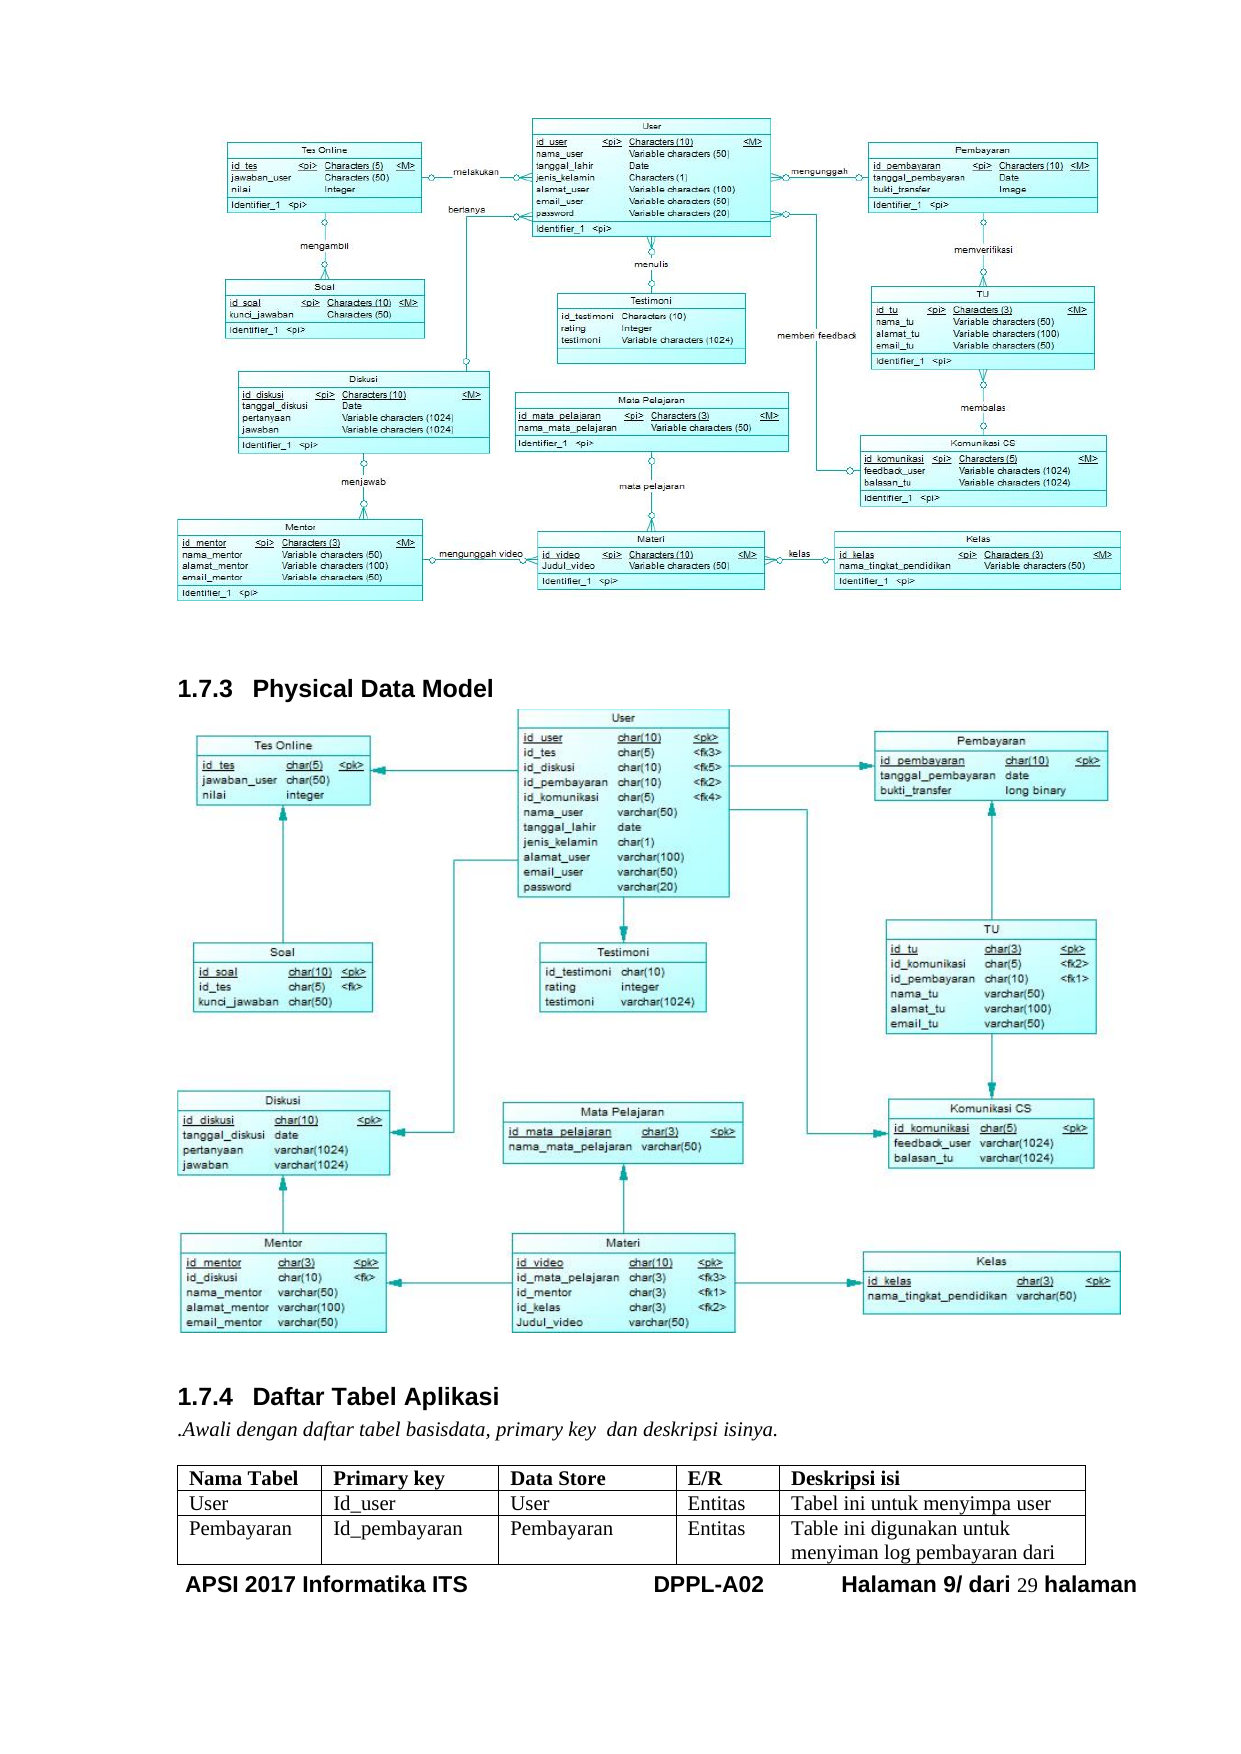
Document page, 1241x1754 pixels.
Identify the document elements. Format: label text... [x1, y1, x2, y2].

table_header Data Store [499, 1466, 676, 1490]
table_cell Entitas [677, 1491, 779, 1515]
table_header Primary key [322, 1466, 498, 1490]
table_cell Entitas [677, 1516, 779, 1564]
picture [177, 709, 1121, 1333]
table_cell Pembayaran [499, 1516, 676, 1564]
subtitle Physical Data Model [177, 674, 1122, 703]
table_header E/R [677, 1466, 779, 1490]
text .Awali dengan daftar tabel basisdata, primary key dan deskripsi isinya. [177, 1417, 1122, 1441]
subtitle Daftar Tabel Aplikasi [177, 1382, 1122, 1410]
table_cell Id_pembayaran [322, 1516, 498, 1564]
table_header Deskripsi isi [780, 1466, 1085, 1490]
table_cell User [178, 1491, 321, 1515]
table_cell Id_user [322, 1491, 498, 1515]
picture [177, 118, 1121, 601]
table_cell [780, 1516, 1085, 1564]
table_header Nama Tabel [178, 1466, 321, 1490]
table_cell User [499, 1491, 676, 1515]
table_cell Tabel ini untuk menyimpa user [780, 1491, 1085, 1515]
table_cell Pembayaran [178, 1516, 321, 1564]
